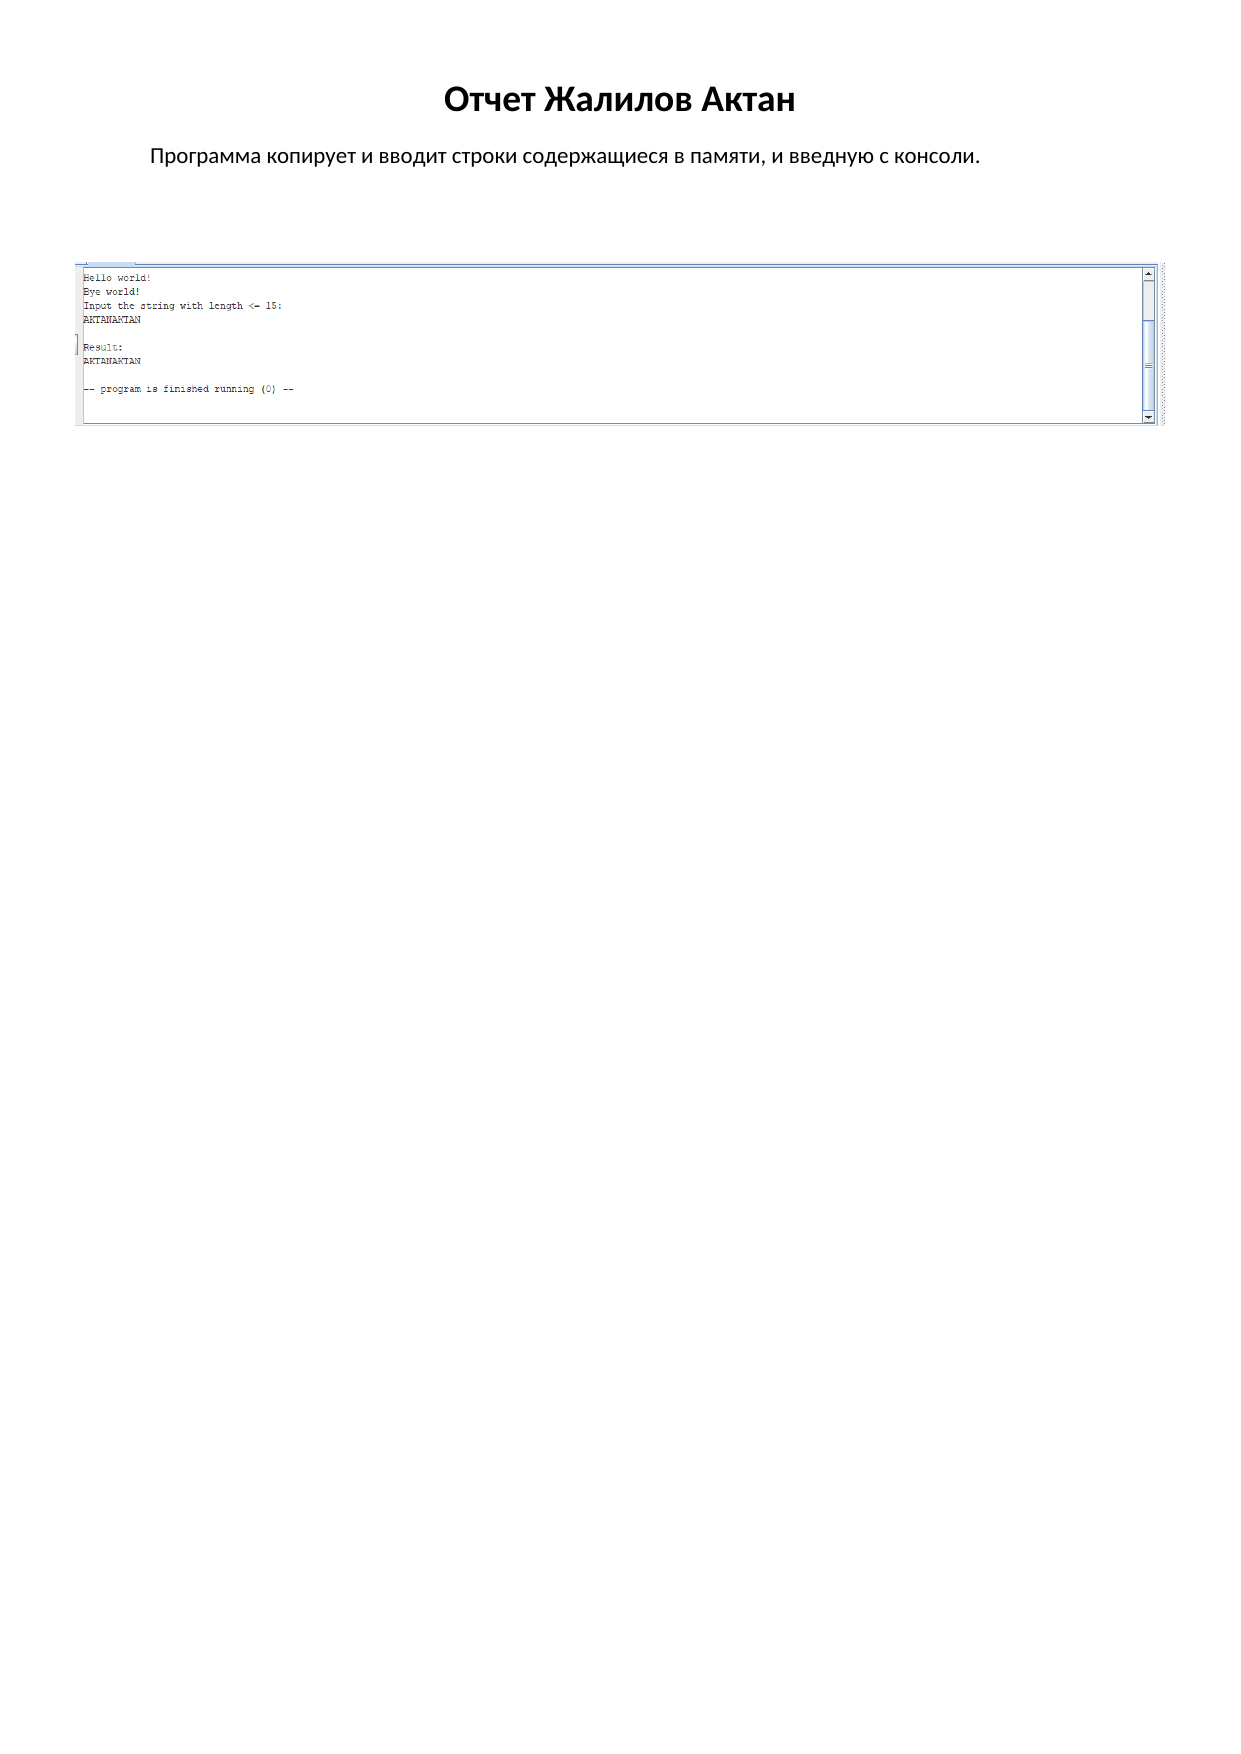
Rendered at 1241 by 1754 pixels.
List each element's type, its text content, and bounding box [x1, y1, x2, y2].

text Отчет Жалилов Актан [75, 75, 1165, 121]
list Программа копирует и вводит строки содержащиеся в памяти, и введную с консоли. [150, 141, 1165, 169]
picture [75, 262, 1166, 426]
